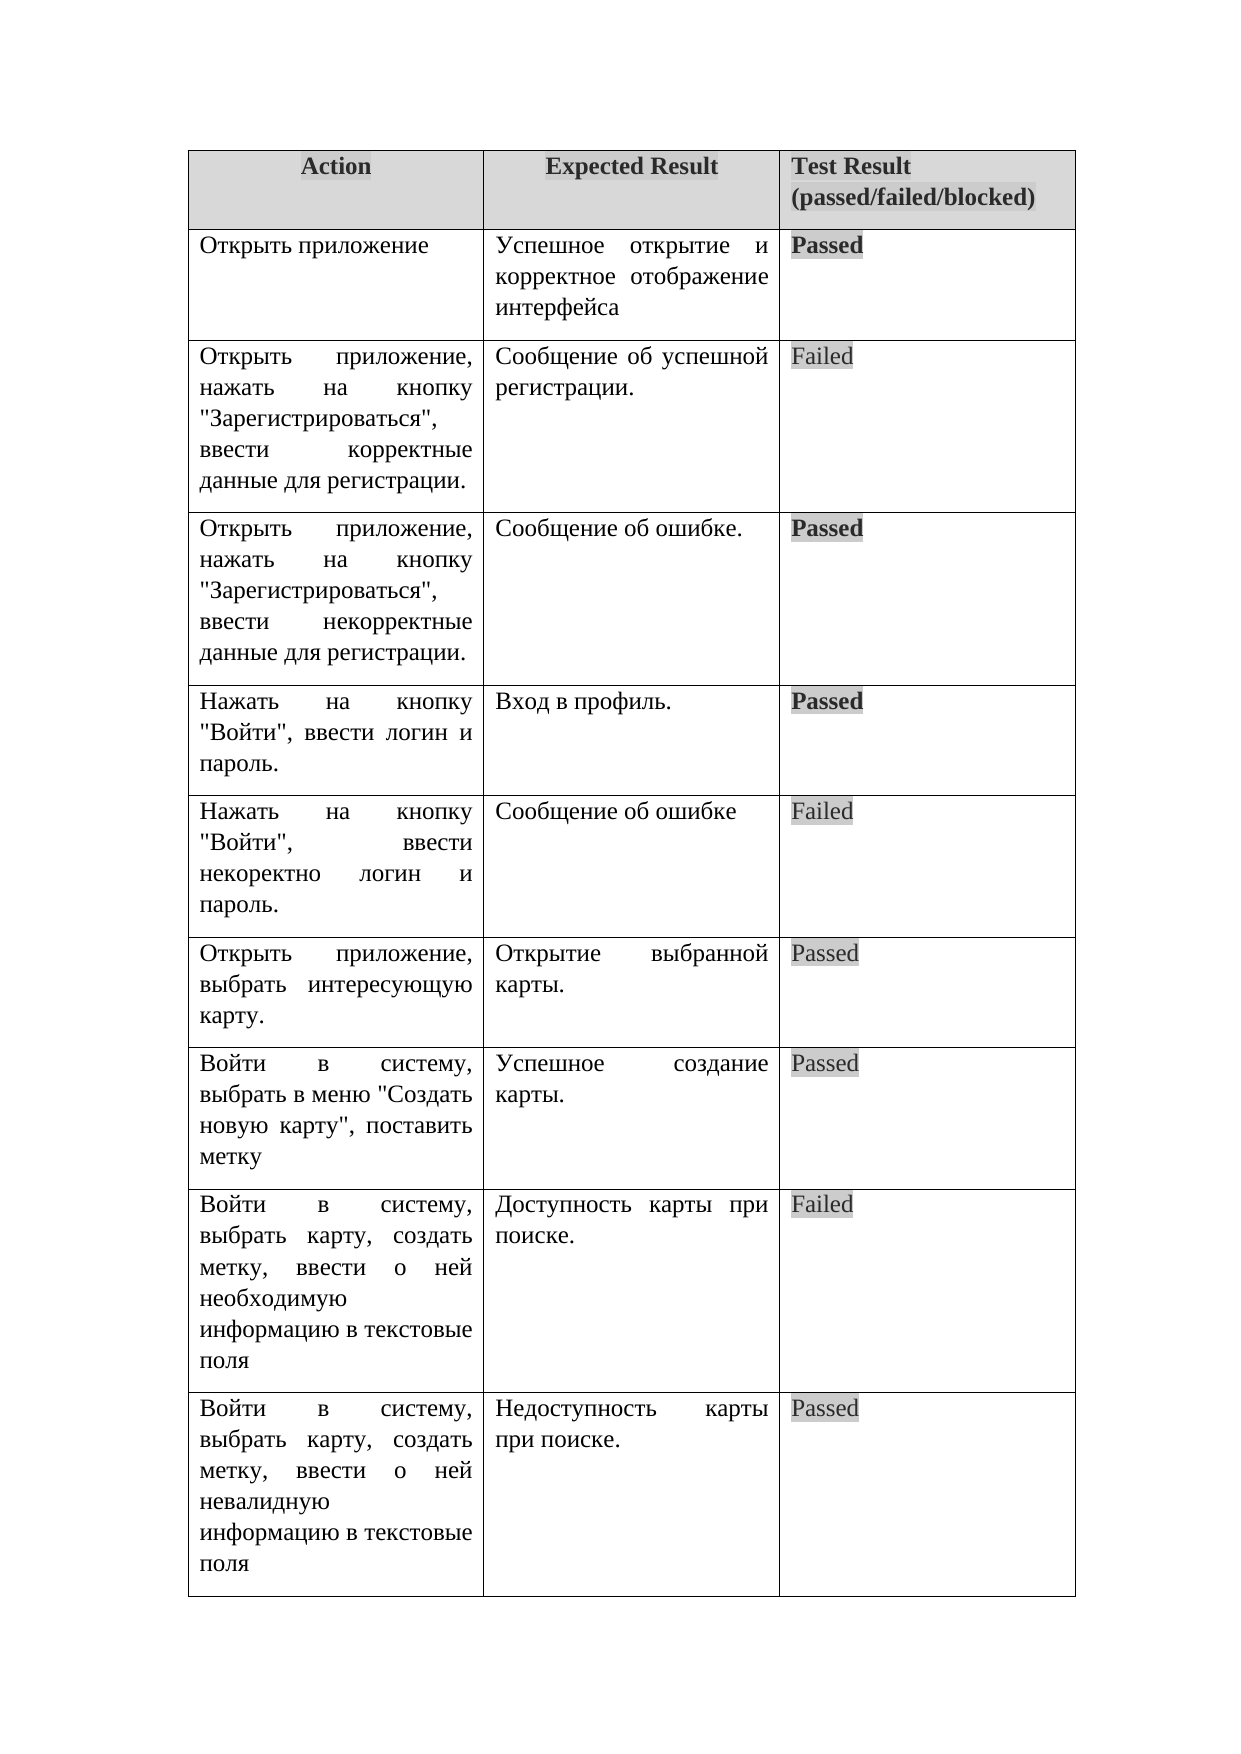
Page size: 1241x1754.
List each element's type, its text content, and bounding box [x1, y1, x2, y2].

table_cell Войти в систему, выбрать в меню "Создать новую карту", поставить метку [189, 1048, 483, 1188]
table_cell Открытие выбранной карты. [484, 938, 779, 1047]
table_cell Войти в систему, выбрать карту, создать метку, ввести о ней невалидную информацию в текстовые поля [189, 1393, 483, 1596]
table_cell Успешное создание карты. [484, 1048, 779, 1188]
table_cell Открыть приложение [189, 230, 483, 340]
table_cell Сообщение об ошибке [484, 796, 779, 937]
table_header Test Result (passed/failed/blocked) [780, 151, 1075, 229]
table_cell Passed [780, 938, 1075, 1047]
table_cell Passed [780, 1048, 1075, 1188]
table_cell Passed [780, 686, 1075, 795]
table_cell Вход в профиль. [484, 686, 779, 795]
table_cell Недоступность карты при поиске. [484, 1393, 779, 1596]
table_cell Нажать на кнопку "Войти", ввести логин и пароль. [189, 686, 483, 795]
table_cell Доступность карты при поиске. [484, 1190, 779, 1392]
table_cell Failed [780, 341, 1075, 512]
table_cell Failed [780, 796, 1075, 937]
table_cell Passed [780, 230, 1075, 340]
table_cell Passed [780, 1393, 1075, 1596]
table_cell Открыть приложение, нажать на кнопку "Зарегистрироваться", ввести корректные данные для регистрации. [189, 341, 483, 512]
table_header Action [189, 151, 483, 229]
table_cell Открыть приложение, выбрать интересующую карту. [189, 938, 483, 1047]
table_cell Failed [780, 1190, 1075, 1392]
table_cell Нажать на кнопку "Войти", ввести некоректно логин и пароль. [189, 796, 483, 937]
table_cell Открыть приложение, нажать на кнопку "Зарегистрироваться", ввести некорректные данные для регистрации. [189, 513, 483, 685]
table_cell Сообщение об успешной регистрации. [484, 341, 779, 512]
table_cell Сообщение об ошибке. [484, 513, 779, 685]
table_cell Войти в систему, выбрать карту, создать метку, ввести о ней необходимую информацию в текстовые поля [189, 1190, 483, 1392]
table_header Expected Result [484, 151, 779, 229]
table_cell Passed [780, 513, 1075, 685]
table_cell Успешное открытие и корректное отображение интерфейса [484, 230, 779, 340]
